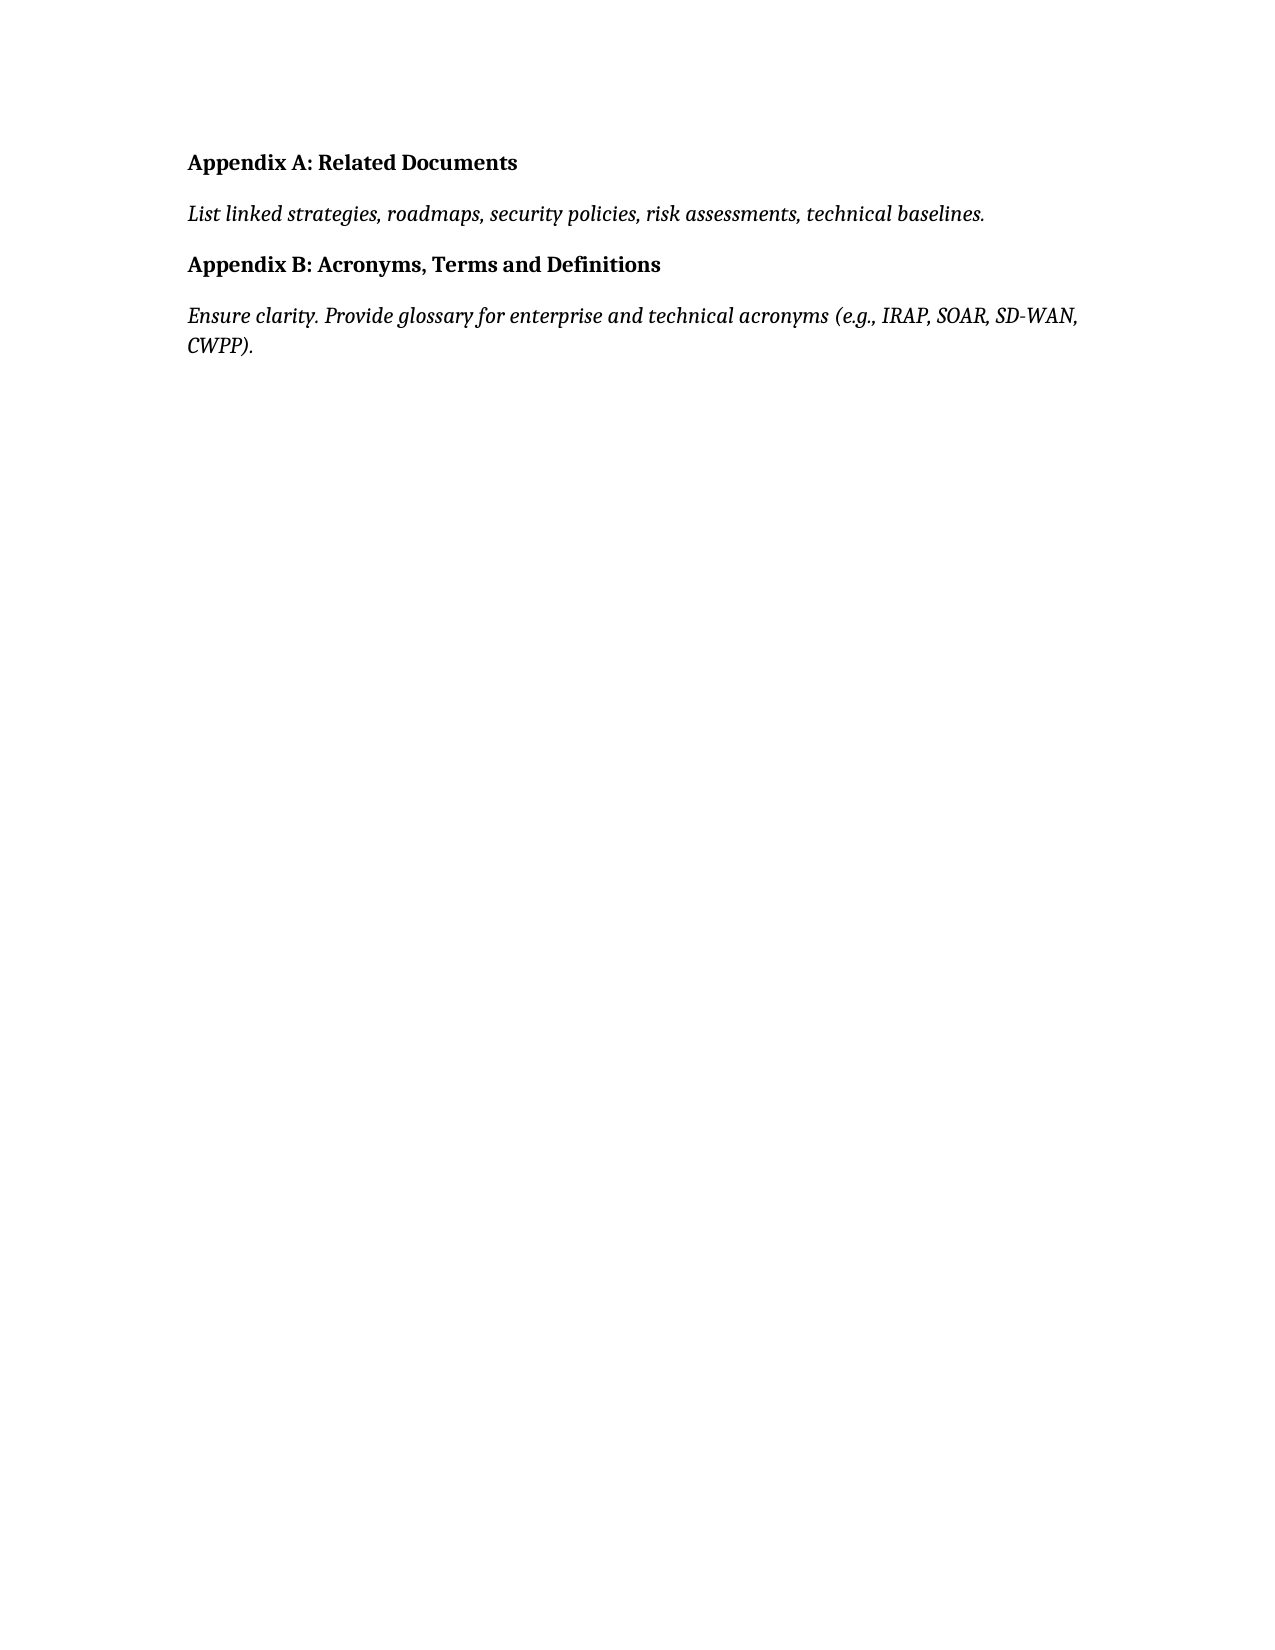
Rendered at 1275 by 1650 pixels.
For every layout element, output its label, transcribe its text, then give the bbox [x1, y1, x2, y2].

text Appendix B: Acronyms, Terms and Definitions [187, 252, 1087, 278]
text Ensure clarity. Provide glossary for enterprise and technical acronyms (e.g., IRAP, SOAR, SD-WAN, CWPP). [187, 303, 1087, 360]
text Appendix A: Related Documents [187, 150, 1087, 176]
text List linked strategies, roadmaps, security policies, risk assessments, technical baselines. [187, 201, 1087, 227]
